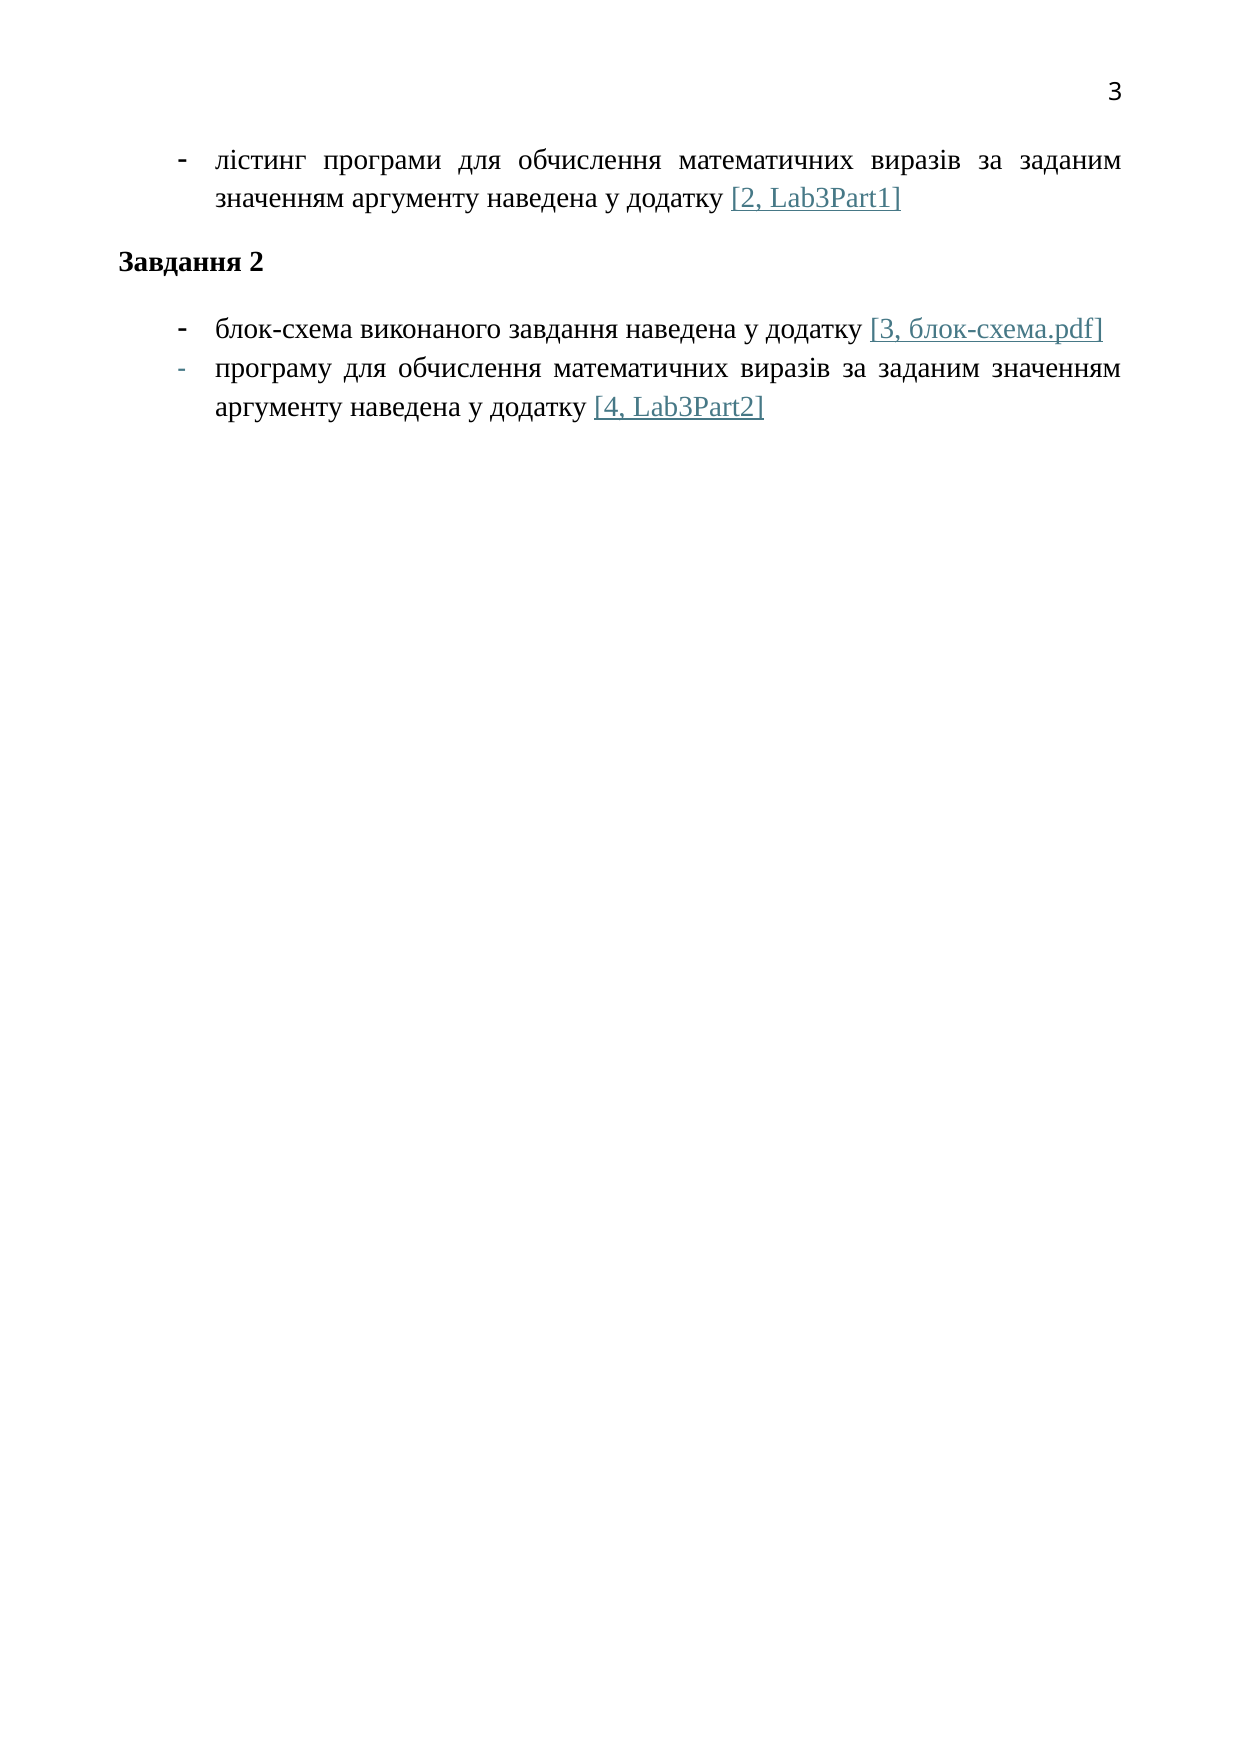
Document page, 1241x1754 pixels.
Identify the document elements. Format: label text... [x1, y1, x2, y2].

list Завдання 2 [118, 244, 1122, 278]
text програму для обчислення математичних виразів за заданим значенням аргументу наведена у додатку [4, Lab3Part2] [177, 350, 1122, 422]
text лістинг програми для обчислення математичних виразів за заданим значенням аргументу наведена у додатку [2, Lab3Part1] [177, 142, 1122, 214]
text блок-схема виконаного завдання наведена у додатку [3, блок-схема.pdf] [177, 312, 1122, 345]
